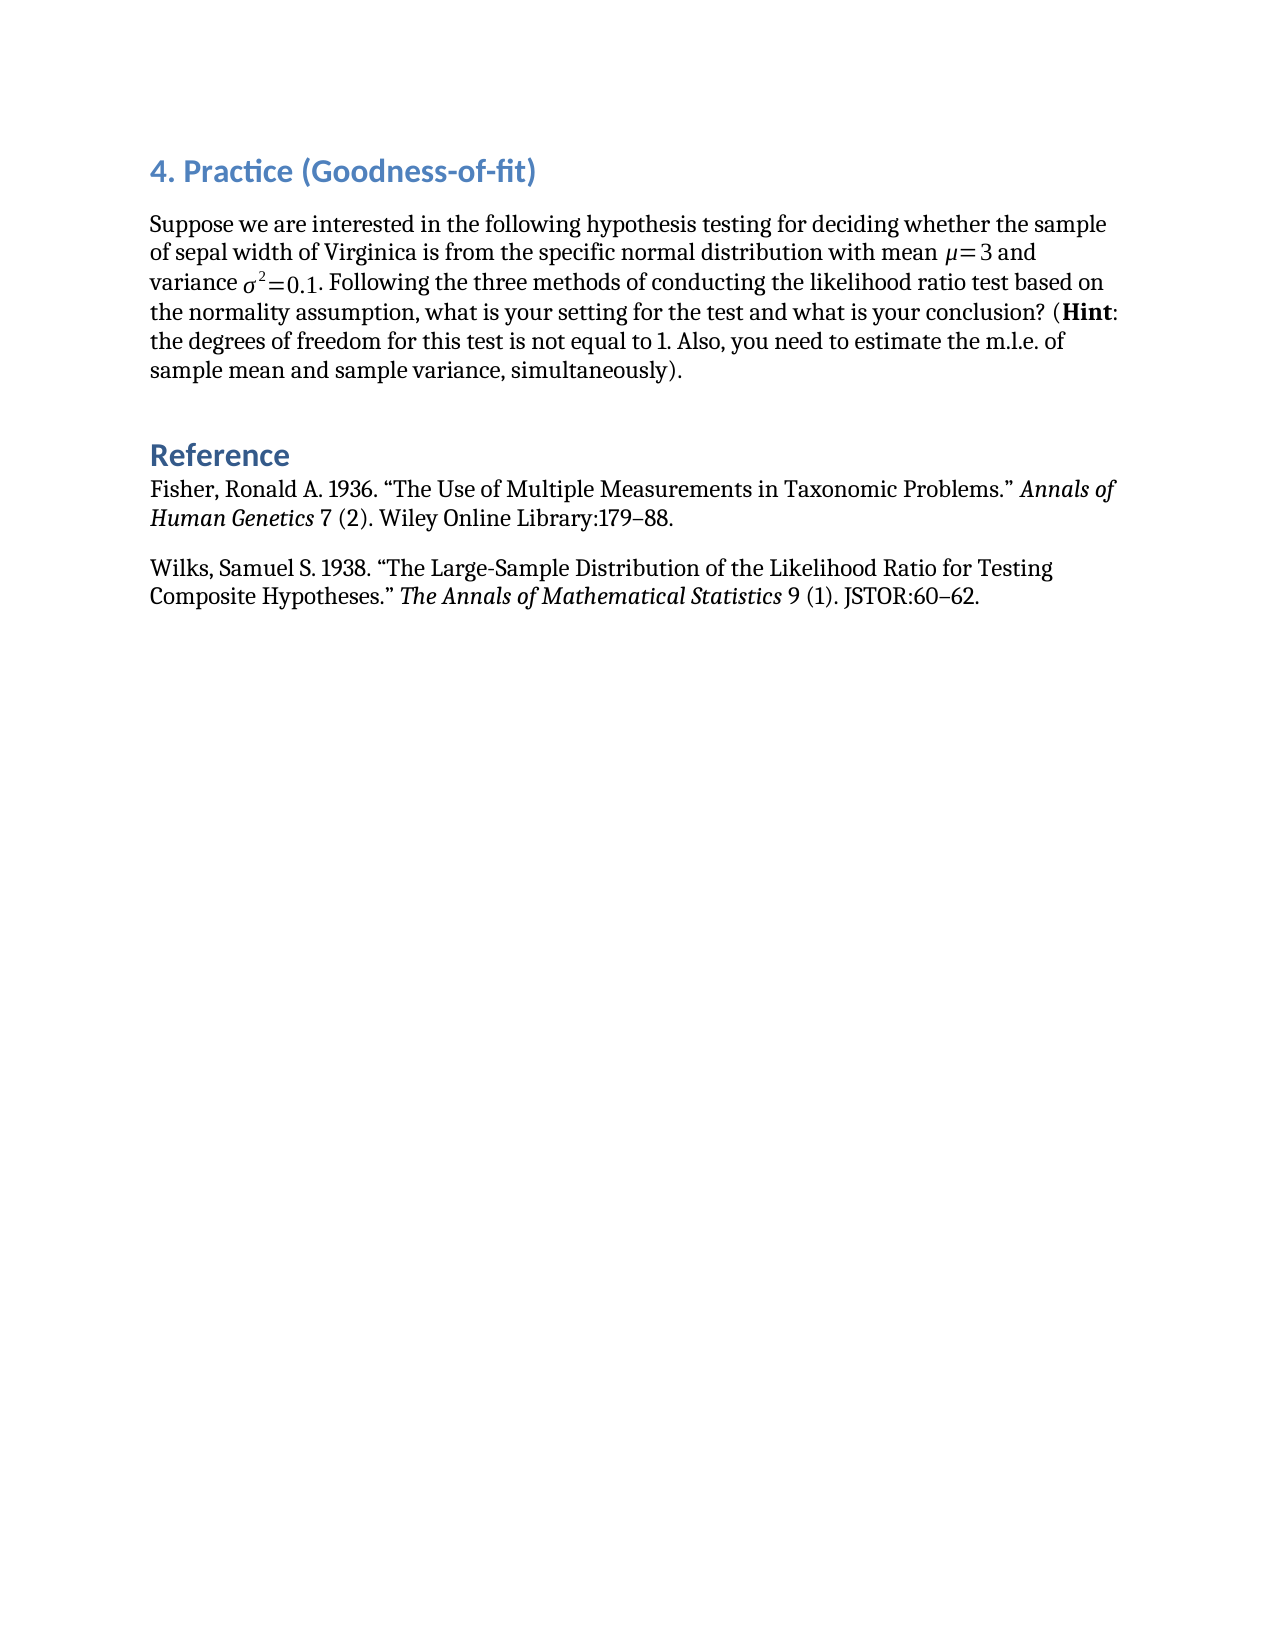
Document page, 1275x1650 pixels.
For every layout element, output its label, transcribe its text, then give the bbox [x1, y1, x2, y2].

subtitle 4. Practice (Goodness-of-fit) [150, 150, 1125, 191]
text Wilks, Samuel S. 1938. “The Large-Sample Distribution of the Likelihood Ratio for Testing Composite Hypotheses.” The Annals of Mathematical Statistics 9 (1). JSTOR:60–62. [150, 553, 1125, 611]
text Fisher, Ronald A. 1936. “The Use of Multiple Measurements in Taxonomic Problems.” Annals of Human Genetics 7 (2). Wiley Online Library:179–88. [150, 475, 1125, 533]
text Suppose we are interested in the following hypothesis testing for deciding whether the sample of sepal width of Virginica is from the specific normal distribution with mean and variance . Following the three methods of conducting the likelihood ratio test based on the normality assumption, what is your setting for the test and what is your conclusion? (Hint: the degrees of freedom for this test is not equal to 1. Also, you need to estimate the m.l.e. of sample mean and sample variance, simultaneously). [150, 209, 1125, 384]
subtitle Reference [150, 434, 1125, 475]
